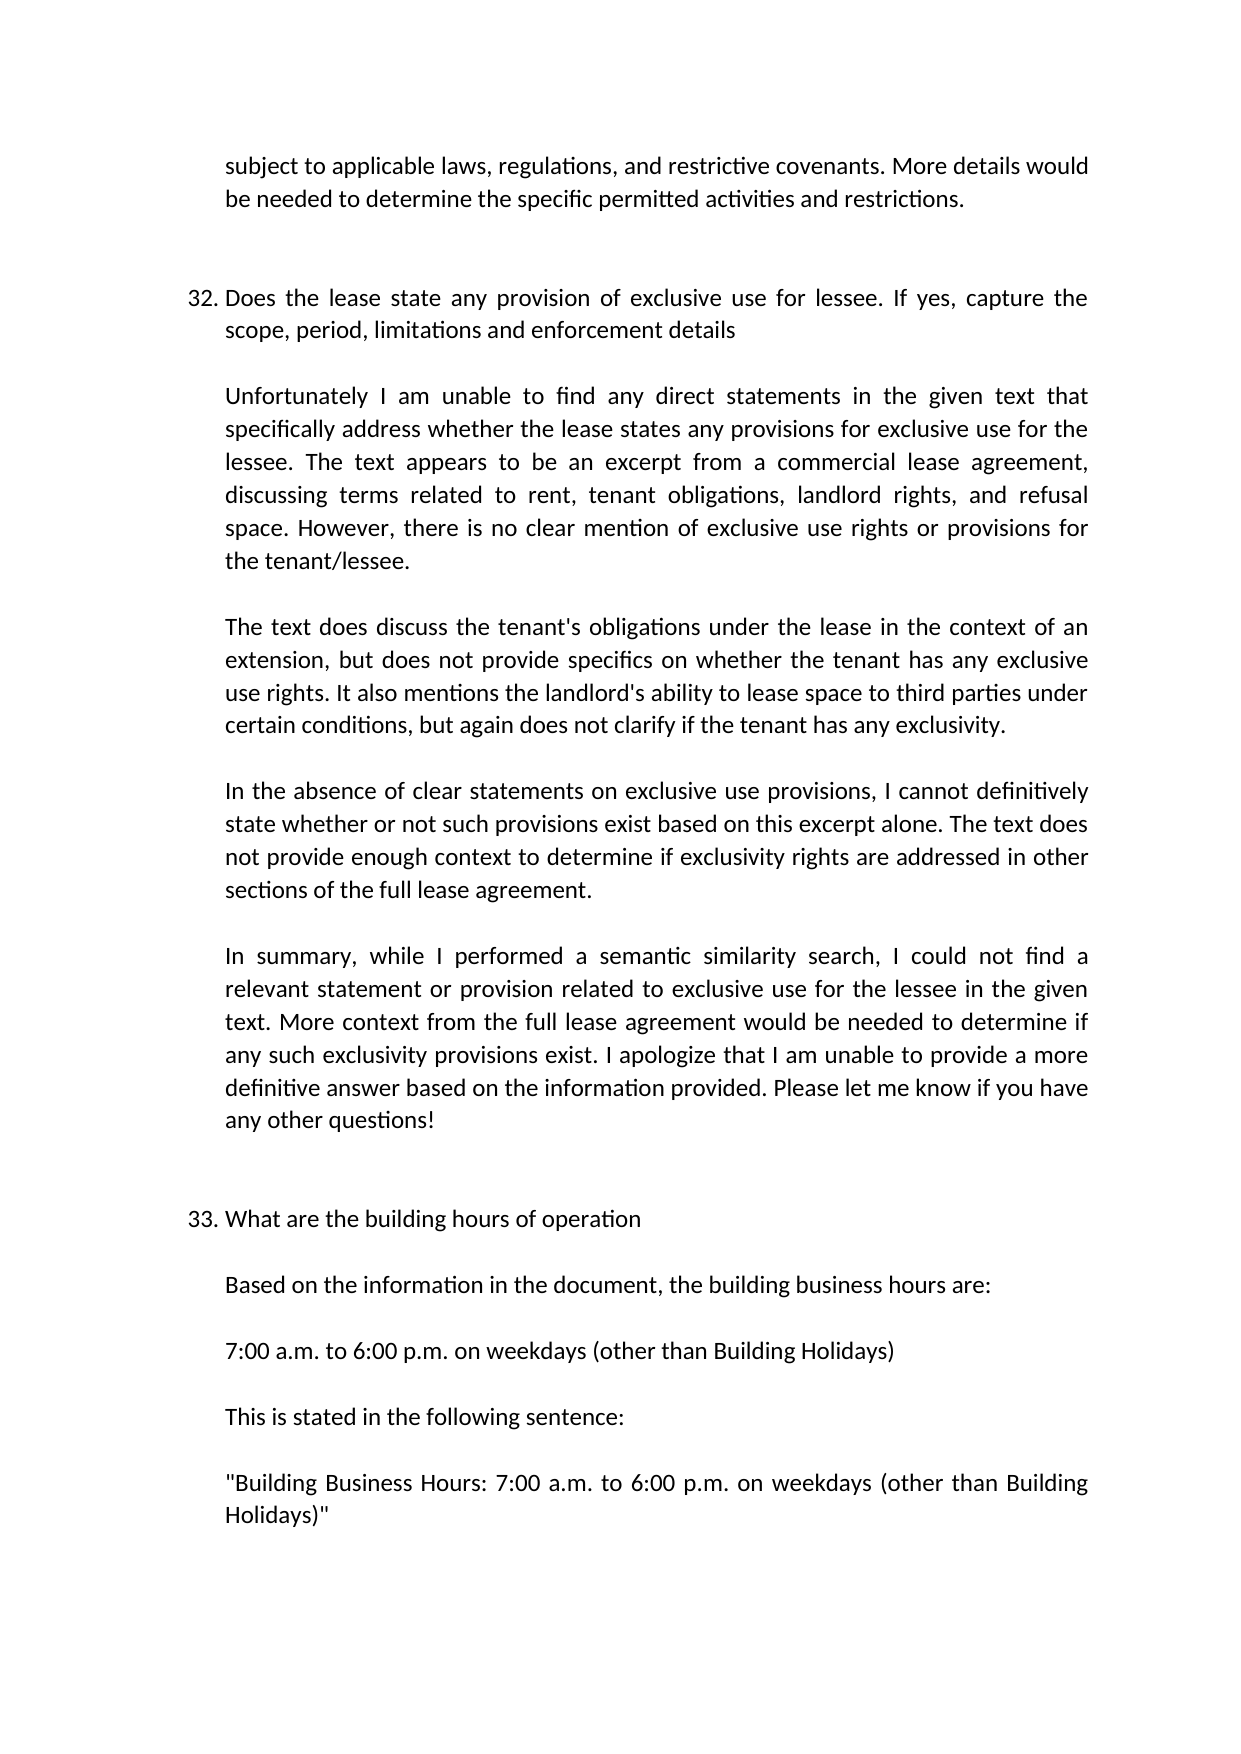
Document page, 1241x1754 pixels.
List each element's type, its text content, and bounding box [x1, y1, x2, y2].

list This is stated in the following sentence: [225, 1401, 1090, 1431]
list What are the building hours of operation [187, 1203, 1090, 1234]
list "Building Business Hours: 7:00 a.m. to 6:00 p.m. on weekdays (other than Building Holidays)" [225, 1467, 1090, 1530]
list Does the lease state any provision of exclusive use for lessee. If yes, capture the scope, period, limitations and enforcement details [187, 282, 1090, 345]
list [225, 150, 1090, 213]
list Unfortunately I am unable to find any direct statements in the given text that specifically address whether the lease states any provisions for exclusive use for the lessee. The text appears to be an excerpt from a commercial lease agreement, discussing terms related to rent, tenant obligations, landlord rights, and refusal space. However, there is no clear mention of exclusive use rights or provisions for the tenant/lessee. [225, 380, 1090, 576]
list 7:00 a.m. to 6:00 p.m. on weekdays (other than Building Holidays) [225, 1335, 1090, 1366]
list The text does discuss the tenant's obligations under the lease in the context of an extension, but does not provide specifics on whether the tenant has any exclusive use rights. It also mentions the landlord's ability to lease space to third parties under certain conditions, but again does not clarify if the tenant has any exclusivity. [225, 611, 1090, 740]
list Based on the information in the document, the building business hours are: [225, 1269, 1090, 1300]
list In summary, while I performed a semantic similarity search, I could not find a relevant statement or provision related to exclusive use for the lessee in the given text. More context from the full lease agreement would be needed to determine if any such exclusivity provisions exist. I apologize that I am unable to provide a more definitive answer based on the information provided. Please let me know if you have any other questions! [225, 940, 1090, 1135]
list In the absence of clear statements on exclusive use provisions, I cannot definitively state whether or not such provisions exist based on this excerpt alone. The text does not provide enough context to determine if exclusivity rights are addressed in other sections of the full lease agreement. [225, 775, 1090, 905]
